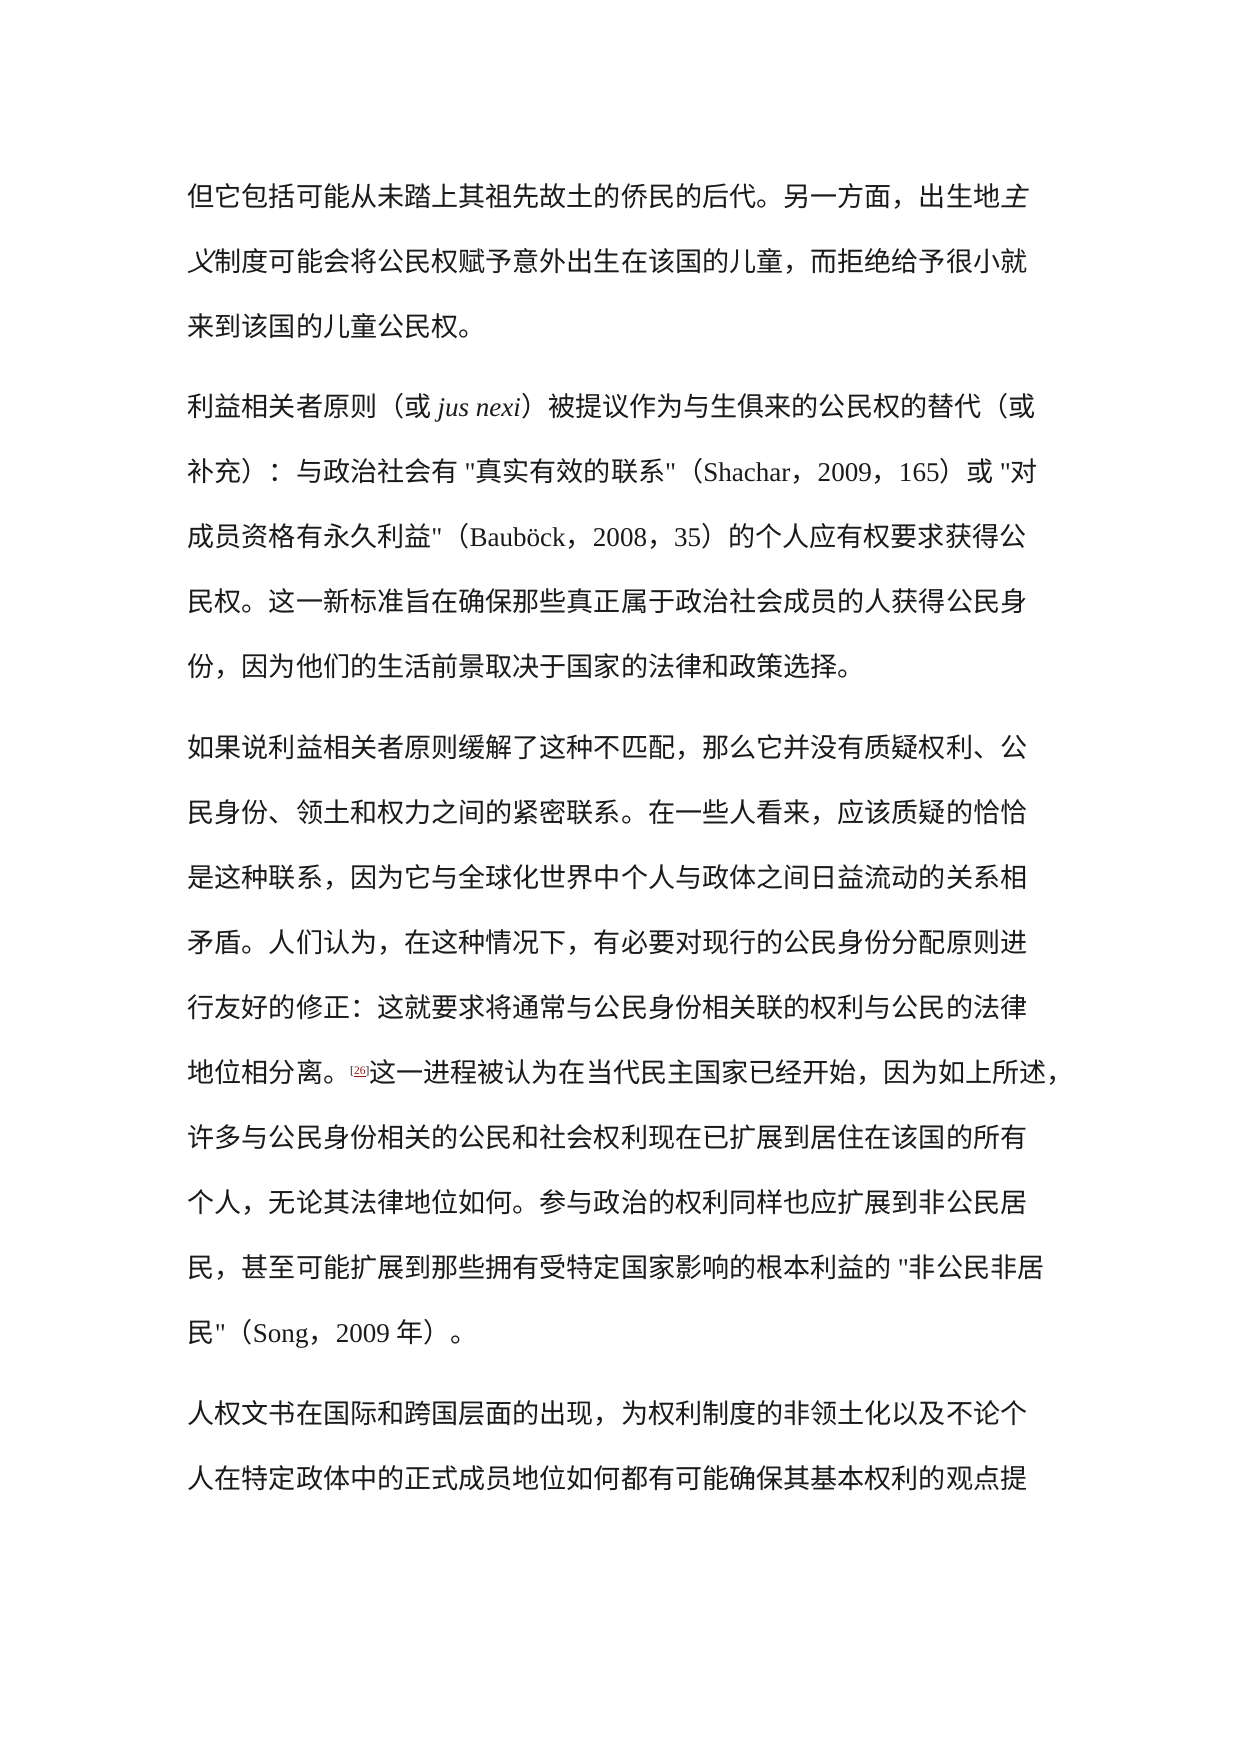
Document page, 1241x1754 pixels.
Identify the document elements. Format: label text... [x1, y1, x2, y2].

text 如果说利益相关者原则缓解了这种不匹配，那么它并没有质疑权利、公民身份、领土和权力之间的紧密联系。在一些人看来，应该质疑的恰恰是这种联系，因为它与全球化世界中个人与政体之间日益流动的关系相矛盾。人们认为，在这种情况下，有必要对现行的公民身份分配原则进行友好的修正：这就要求将通常与公民身份相关联的权利与公民的法律地位相分离。[26]这一进程被认为在当代民主国家已经开始，因为如上所述，许多与公民身份相关的公民和社会权利现在已扩展到居住在该国的所有个人，无论其法律地位如何。参与政治的权利同样也应扩展到非公民居民，甚至可能扩展到那些拥有受特定国家影响的根本利益的 "非公民非居民"（Song，2009 年）。 [187, 713, 1053, 1363]
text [187, 162, 1053, 357]
text 利益相关者原则（或 jus nexi）被提议作为与生俱来的公民权的替代（或补充）：与政治社会有 "真实有效的联系"（Shachar，2009，165）或 "对成员资格有永久利益"（Bauböck，2008，35）的个人应有权要求获得公民权。这一新标准旨在确保那些真正属于政治社会成员的人获得公民身份，因为他们的生活前景取决于国家的法律和政策选择。 [187, 373, 1053, 698]
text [187, 1379, 1053, 1509]
